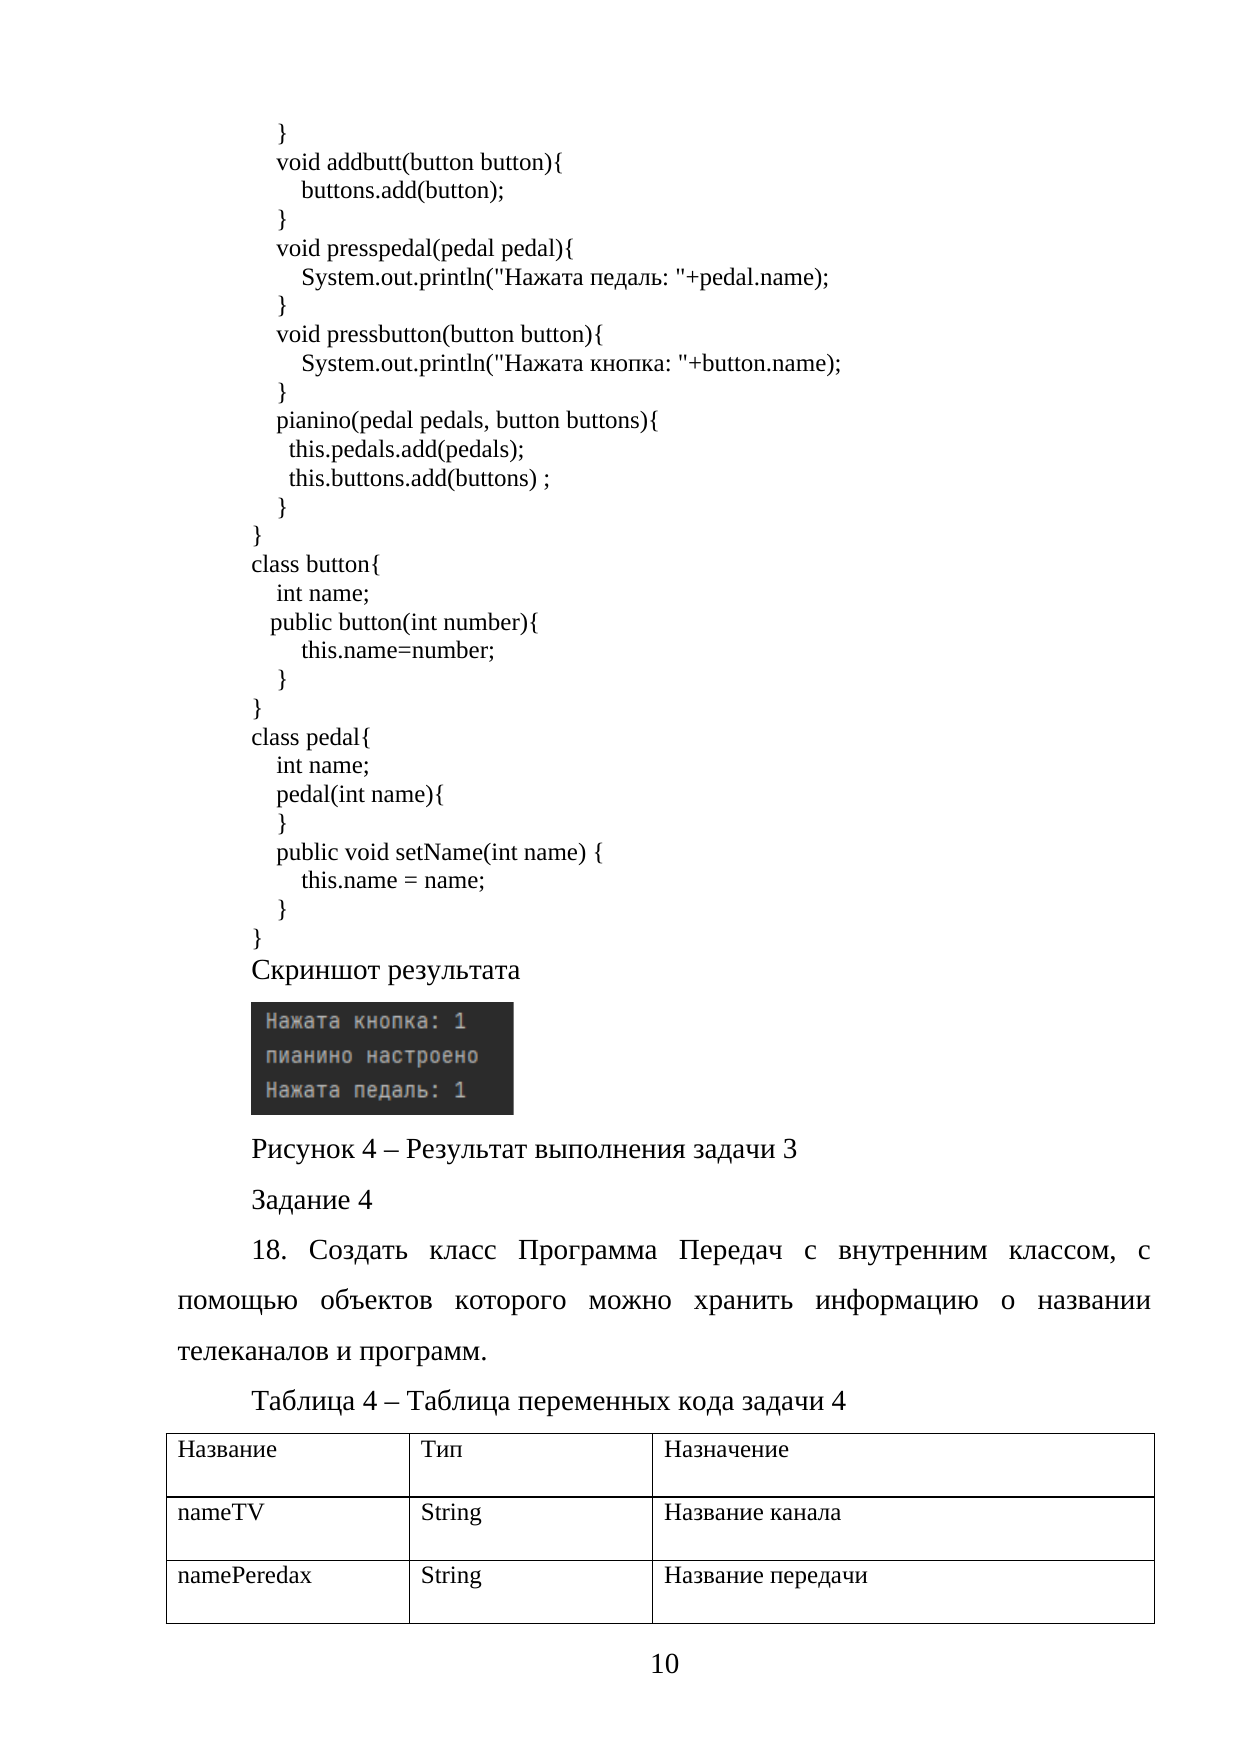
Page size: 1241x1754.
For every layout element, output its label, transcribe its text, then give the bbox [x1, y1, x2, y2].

table_cell String [410, 1498, 652, 1559]
text Скриншот результата [177, 952, 1152, 985]
text void addbutt(button button){ [177, 147, 1152, 176]
text pedal(int name){ [177, 779, 1152, 808]
table_cell Название канала [653, 1498, 1154, 1559]
text } [177, 291, 1152, 319]
table_header Тип [410, 1434, 652, 1496]
text } [177, 377, 1152, 406]
text void presspedal(pedal pedal){ [177, 233, 1152, 262]
table_cell String [410, 1561, 652, 1623]
text } [177, 204, 1152, 233]
table_header Назначение [653, 1434, 1154, 1496]
text } [177, 492, 1152, 521]
text System.out.println("Нажата педаль: "+pedal.name); [177, 262, 1152, 291]
text } [177, 923, 1152, 952]
text } [177, 808, 1152, 837]
text System.out.println("Нажата кнопка: "+button.name); [177, 348, 1152, 377]
text Рисунок 4 – Результат выполнения задачи 3 [177, 1131, 1152, 1165]
text int name; [177, 751, 1152, 779]
text this.pedals.add(pedals); [177, 434, 1152, 463]
text this.name = name; [177, 866, 1152, 894]
table_cell nameTV [167, 1498, 409, 1559]
text buttons.add(button); [177, 176, 1152, 204]
text class button{ [177, 549, 1152, 578]
text public button(int number){ [177, 607, 1152, 636]
text } [177, 693, 1152, 722]
text pianino(pedal pedals, button buttons){ [177, 406, 1152, 434]
text void pressbutton(button button){ [177, 319, 1152, 348]
text } [177, 664, 1152, 693]
table_cell Название передачи [653, 1561, 1154, 1623]
text class pedal{ [177, 722, 1152, 751]
text this.name=number; [177, 636, 1152, 664]
text } [177, 894, 1152, 923]
text int name; [177, 578, 1152, 607]
text Задание 4 [177, 1182, 1152, 1215]
table_cell namePeredax [167, 1561, 409, 1623]
text Таблица 4 – Таблица переменных кода задачи 4 [177, 1383, 1152, 1417]
text } [177, 521, 1152, 549]
picture [251, 1002, 514, 1115]
text } [177, 118, 1152, 147]
text 18. Создать класс Программа Передач с внутренним классом, с помощью объектов которого можно хранить информацию о названии телеканалов и программ. [177, 1232, 1152, 1366]
text this.buttons.add(buttons) ; [177, 463, 1152, 492]
table_header Название [167, 1434, 409, 1496]
text public void setName(int name) { [177, 837, 1152, 866]
